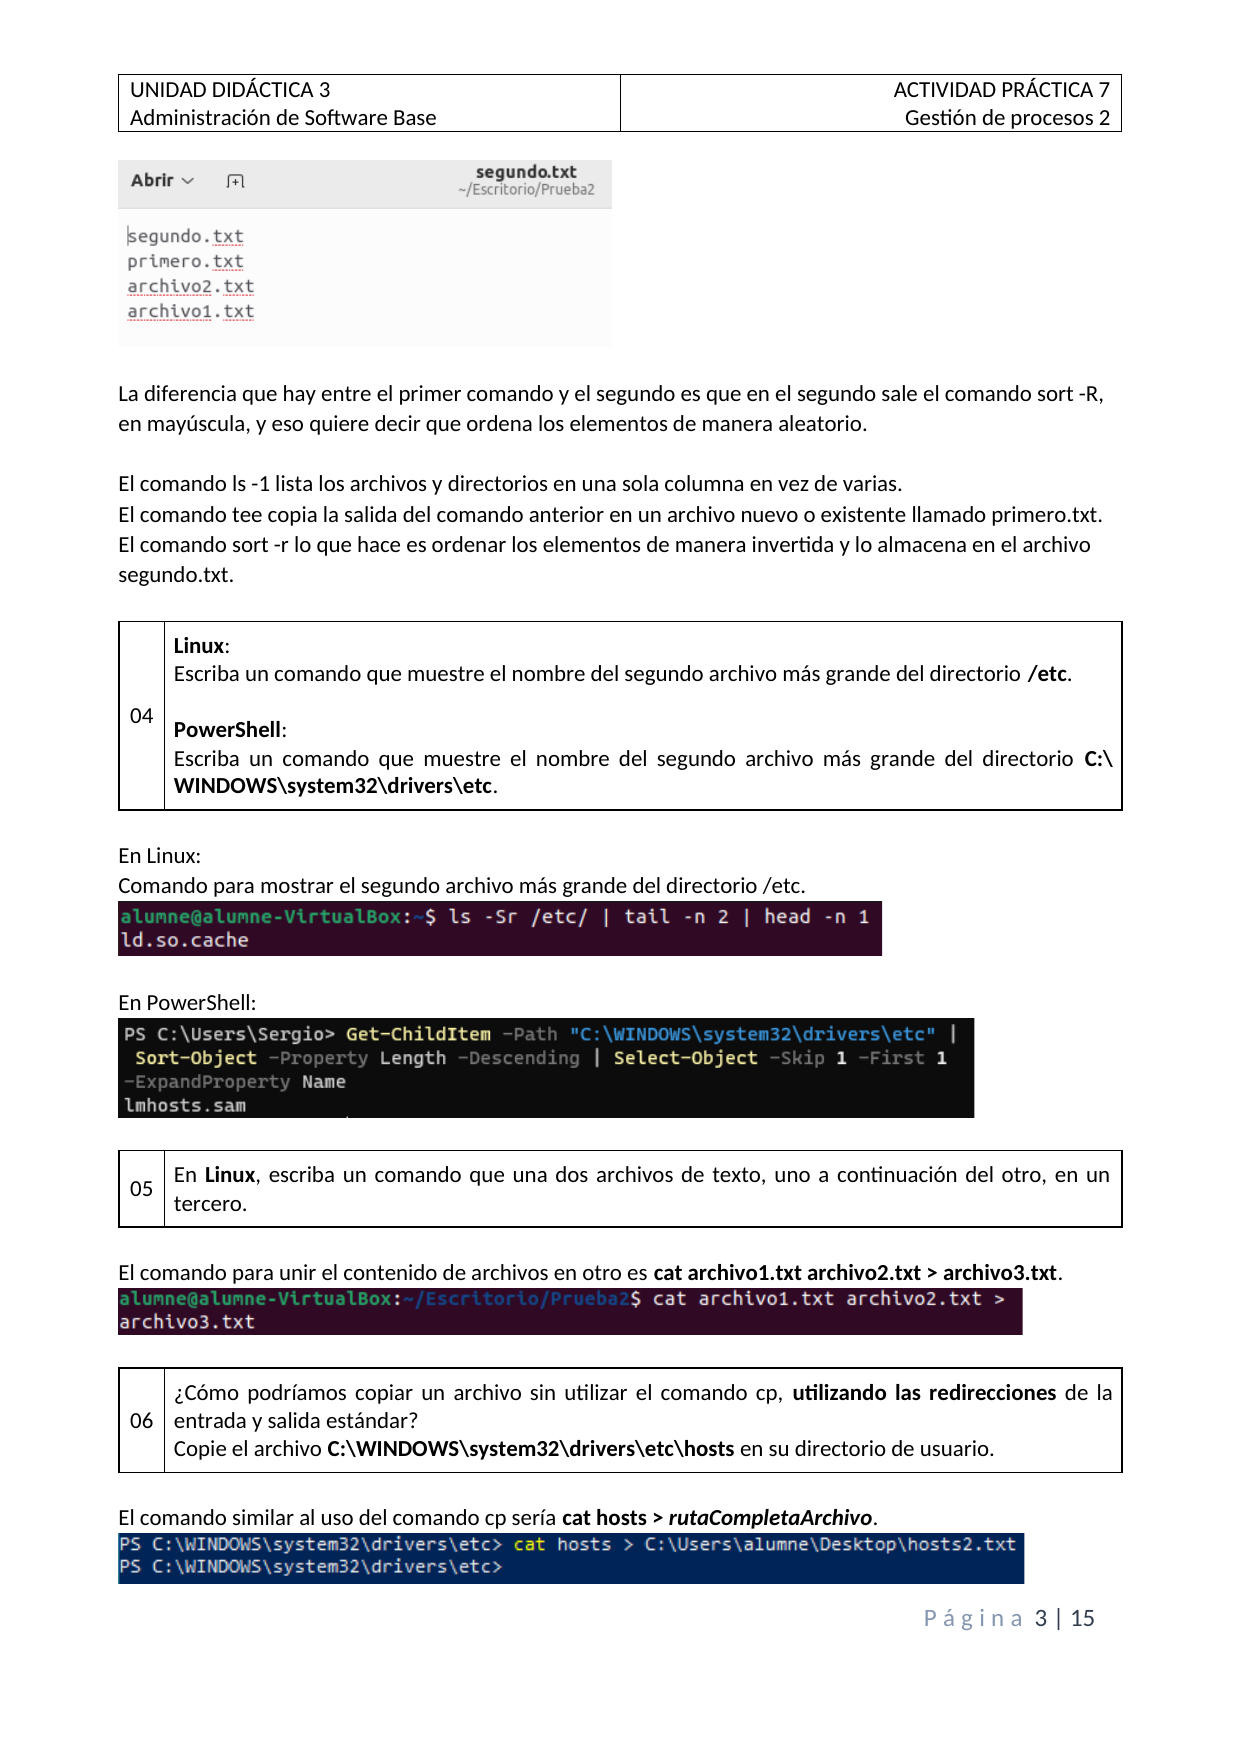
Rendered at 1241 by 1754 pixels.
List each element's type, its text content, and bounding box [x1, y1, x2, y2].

text Comando para mostrar el segundo archivo más grande del directorio /etc. [118, 871, 1122, 899]
picture [118, 1533, 1025, 1584]
picture [118, 901, 883, 956]
text En Linux: [118, 841, 1122, 869]
picture [118, 160, 612, 347]
table_header En Linux, escriba un comando que una dos archivos de texto, uno a continuación del otro, en un tercero. [165, 1151, 1121, 1226]
text El comando tee copia la salida del comando anterior en un archivo nuevo o existente llamado primero.txt. [118, 500, 1122, 528]
table_header 06 [120, 1369, 164, 1471]
text El comando ls -1 lista los archivos y directorios en una sola columna en vez de varias. [118, 469, 1122, 498]
text La diferencia que hay entre el primer comando y el segundo es que en el segundo sale el comando sort -R, en mayúscula, y eso quiere decir que ordena los elementos de manera aleatorio. [118, 379, 1122, 437]
picture [118, 1288, 1023, 1335]
table_header 04 [120, 622, 164, 809]
text En PowerShell: [118, 988, 1122, 1016]
table_header Linux: Escriba un comando que muestre el nombre del segundo archivo más grande del directorio /etc. PowerShell: Escriba un comando que muestre el nombre del segundo archivo más grande del directorio C:\WINDOWS\system32\drivers\etc. [165, 622, 1121, 809]
table_header ¿Cómo podríamos copiar un archivo sin utilizar el comando cp, utilizando las redirecciones de la entrada y salida estándar? Copie el archivo C:\WINDOWS\system32\drivers\etc\hosts en su directorio de usuario. [165, 1369, 1121, 1471]
text El comando sort -r lo que hace es ordenar los elementos de manera invertida y lo almacena en el archivo segundo.txt. [118, 530, 1122, 588]
table_header 05 [120, 1151, 164, 1226]
text El comando similar al uso del comando cp sería cat hosts > rutaCompletaArchivo. [118, 1503, 1122, 1531]
text El comando para unir el contenido de archivos en otro es cat archivo1.txt archivo2.txt > archivo3.txt. [118, 1258, 1122, 1286]
picture [118, 1018, 975, 1118]
